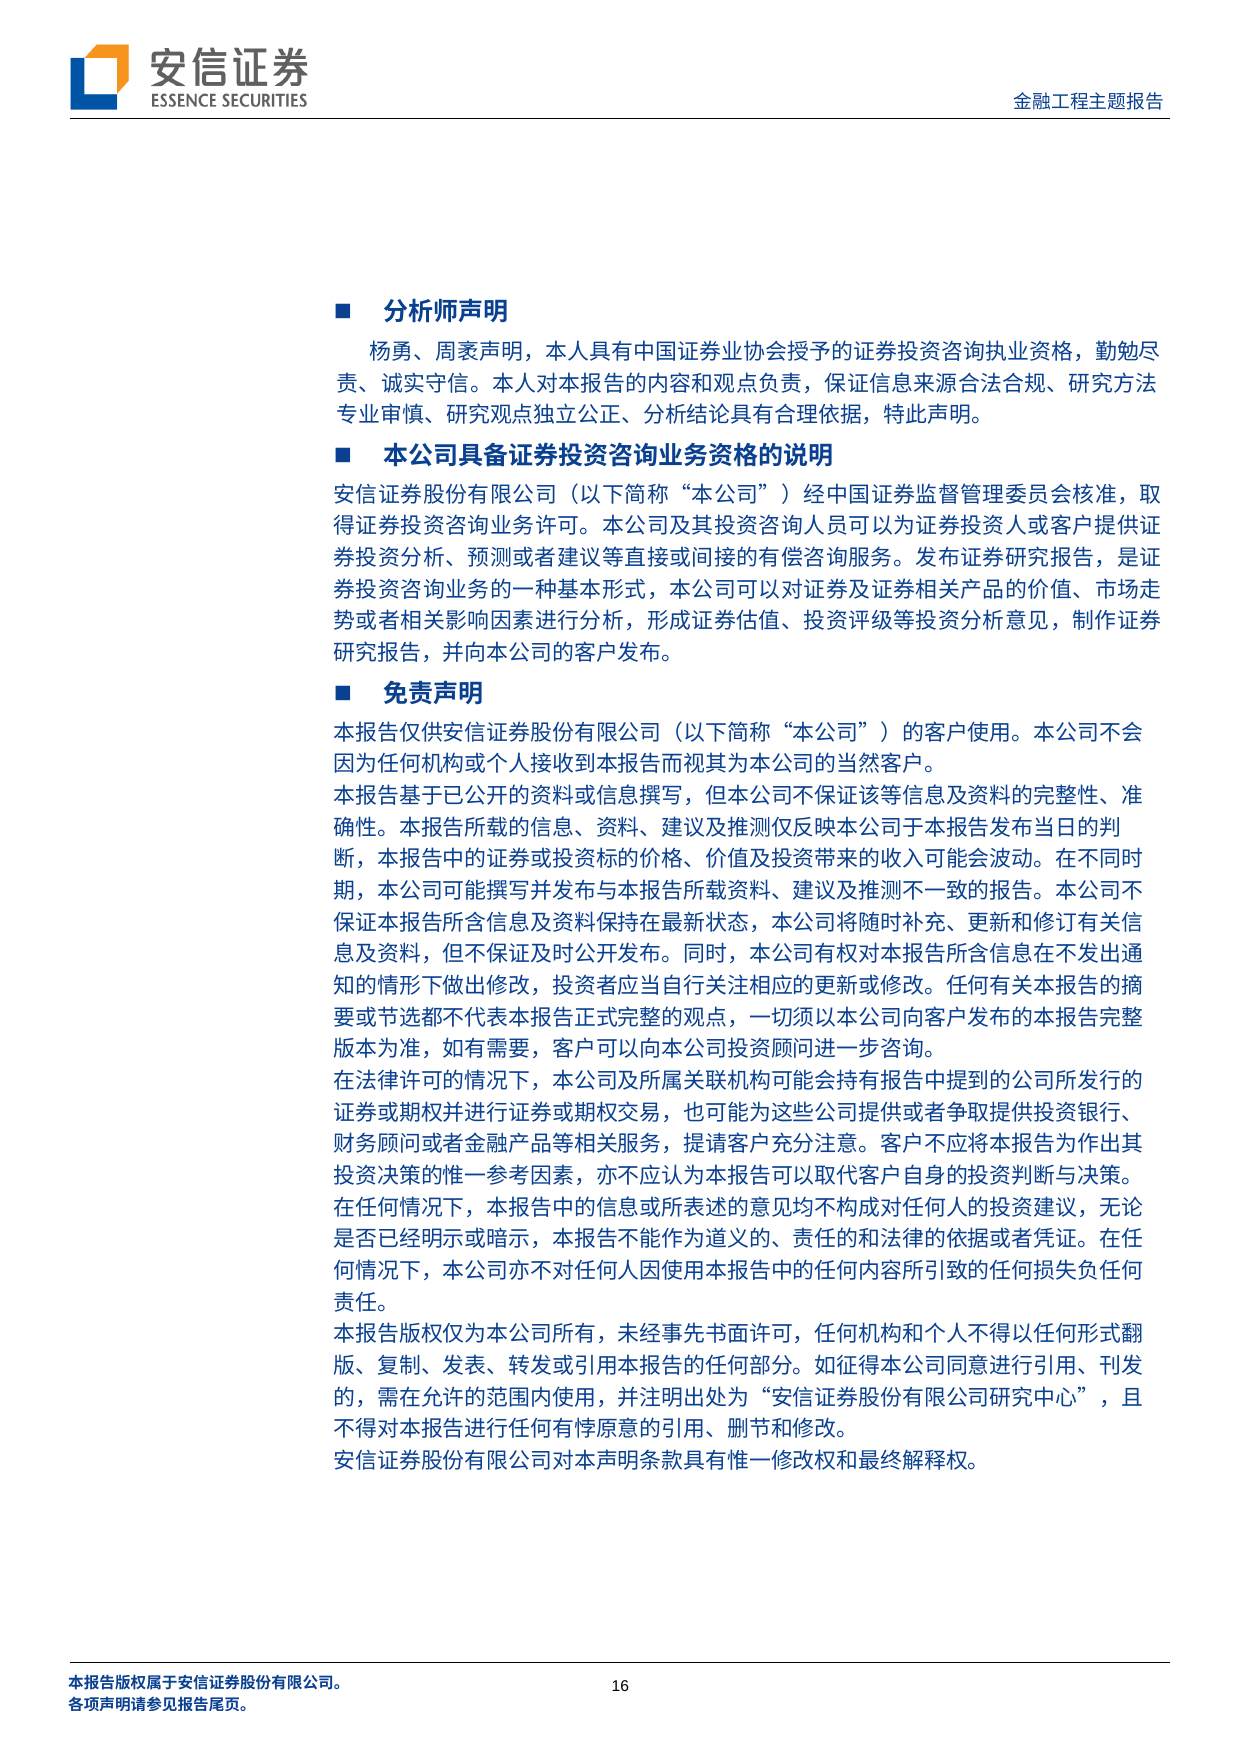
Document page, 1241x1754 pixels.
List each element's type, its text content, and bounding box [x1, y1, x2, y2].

table_header 本公司具备证券投资咨询业务资格的说明 [333, 444, 1163, 477]
table_cell 安信证券股份有限公司（以下简称“本公司”）经中国证券监督管理委员会核准，取得证券投资咨询业务许可。本公司及其投资咨询人员可以为证券投资人或客户提供证券投资分析、预测或者建议等直接或间接的有偿咨询服务。发布证券研究报告，是证券投资咨询业务的一种基本形式，本公司可以对证券及证券相关产品的价值、市场走势或者相关影响因素进行分析，形成证券估值、投资评级等投资分析意见，制作证券研究报告，并向本公司的客户发布。 [333, 477, 1163, 667]
picture [70, 44, 308, 110]
table_header 免责声明 [333, 682, 1163, 715]
table_cell 分析师声明 [333, 301, 1163, 333]
table_cell [333, 333, 1163, 428]
table_cell 本报告仅供安信证券股份有限公司（以下简称“本公司”）的客户使用。本公司不会因为任何机构或个人接收到本报告而视其为本公司的当然客户。 本报告基于已公开的资料或信息撰写，但本公司不保证该等信息及资料的完整性、准确性。本报告所载的信息、资料、建议及推测仅反映本公司于本报告发布当日的判断，本报告中的证券或投资标的价格、价值及投资带来的收入可能会波动。在不同时期，本公司可能撰写并发布与本报告所载资料、建议及推测不一致的报告。本公司不保证本报告所含信息及资料保持在最新状态，本公司将随时补充、更新和修订有关信息及资料，但不保证及时公开发布。同时，本公司有权对本报告所含信息在不发出通知的情形下做出修改，投资者应当自行关注相应的更新或修改。任何有关本报告的摘要或节选都不代表本报告正式完整的观点，一切须以本公司向客户发布的本报告完整版本为准，如有需要，客户可以向本公司投资顾问进一步咨询。 在法律许可的情况下，本公司及所属关联机构可能会持有报告中提到的公司所发行的证券或期权并进行证券或期权交易，也可能为这些公司提供或者争取提供投资银行、财务顾问或者金融产品等相关服务，提请客户充分注意。客户不应将本报告为作出其投资决策的惟一参考因素，亦不应认为本报告可以取代客户自身的投资判断与决策。在任何情况下，本报告中的信息或所表述的意见均不构成对任何人的投资建议，无论是否已经明示或暗示，本报告不能作为道义的、责任的和法律的依据或者凭证。在任何情况下，本公司亦不对任何人因使用本报告中的任何内容所引致的任何损失负任何责任。 本报告版权仅为本公司所有，未经事先书面许可，任何机构和个人不得以任何形式翻版、复制、发表、转发或引用本报告的任何部分。如征得本公司同意进行引用、刊发的，需在允许的范围内使用，并注明出处为“安信证券股份有限公司研究中心”，且不得对本报告进行任何有悖原意的引用、删节和修改。 安信证券股份有限公司对本声明条款具有惟一修改权和最终解释权。 [333, 715, 1163, 1475]
